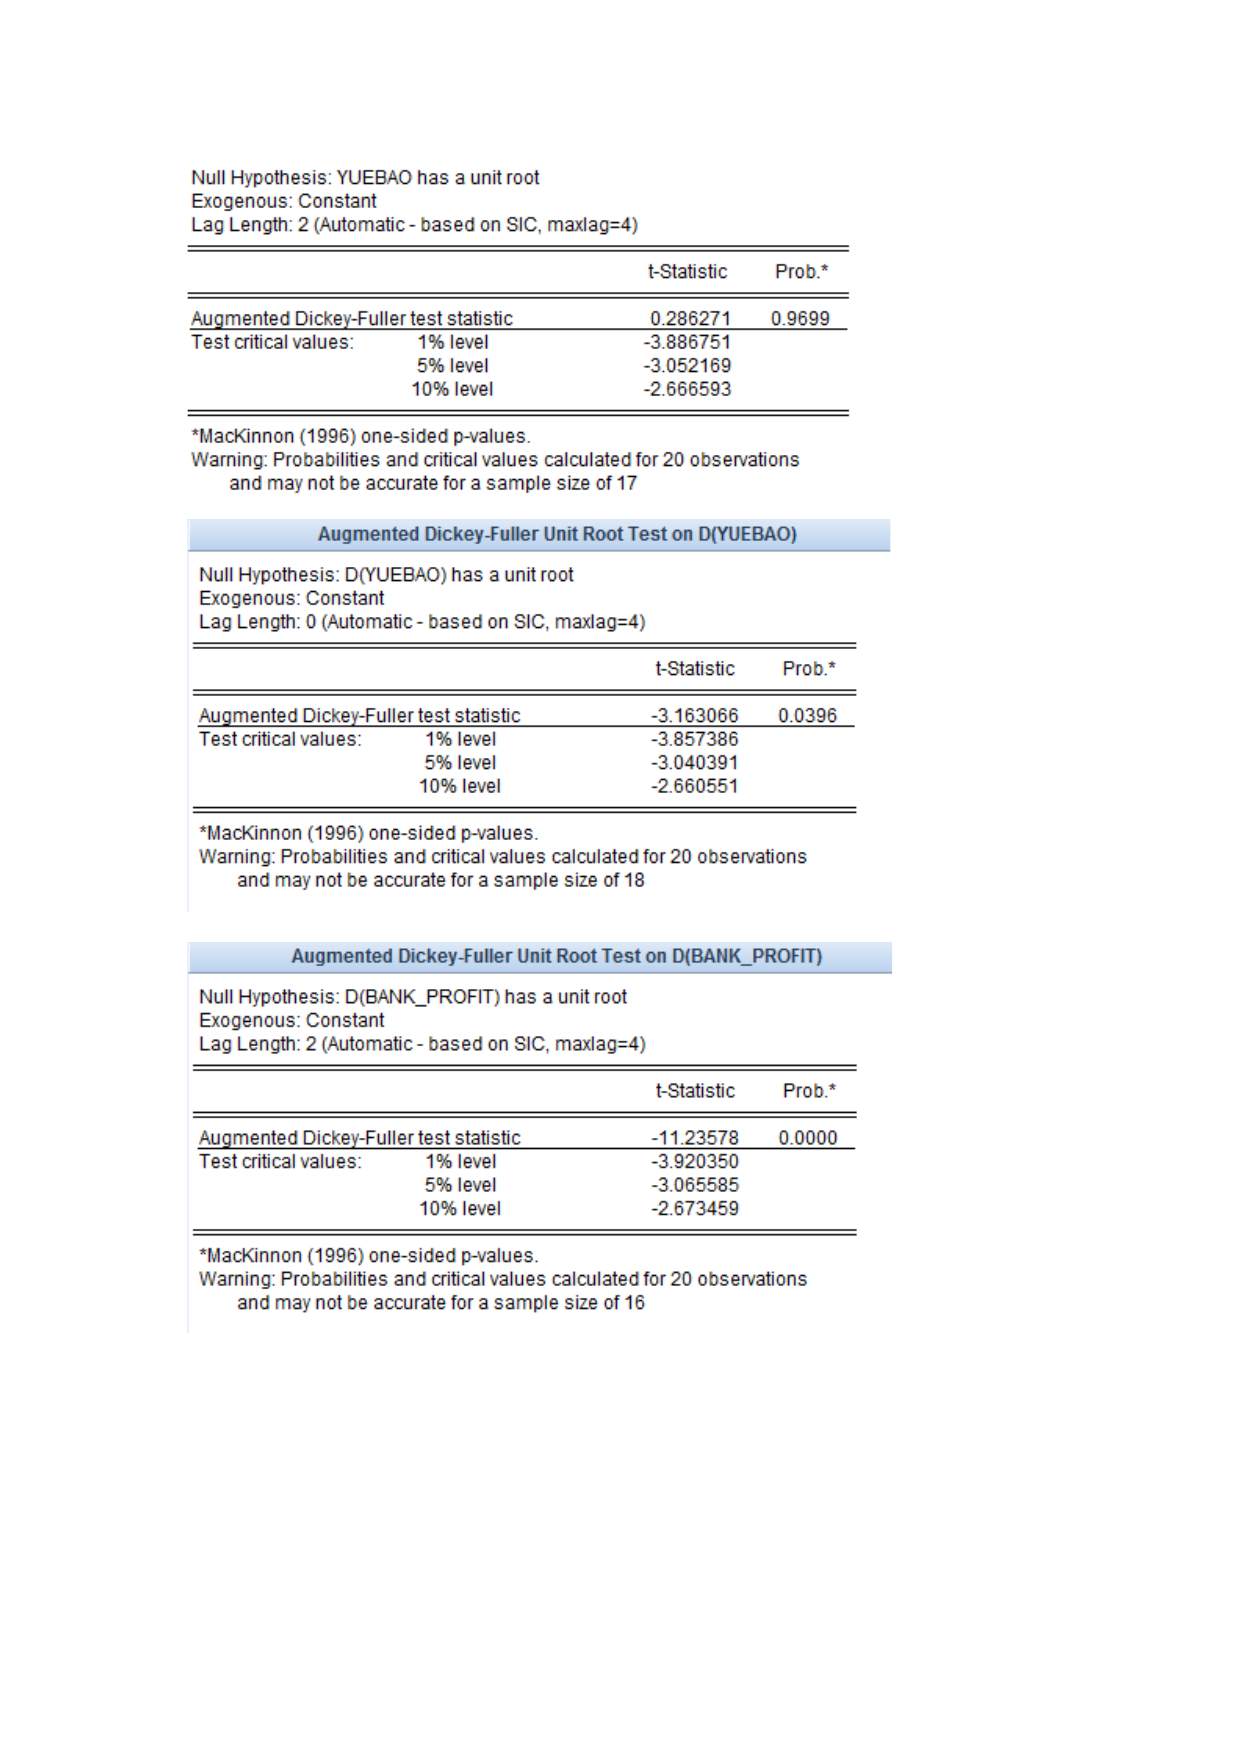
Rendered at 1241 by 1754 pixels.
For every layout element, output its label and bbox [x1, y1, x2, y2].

picture [187, 519, 891, 912]
picture [187, 942, 893, 1333]
picture [187, 162, 878, 501]
